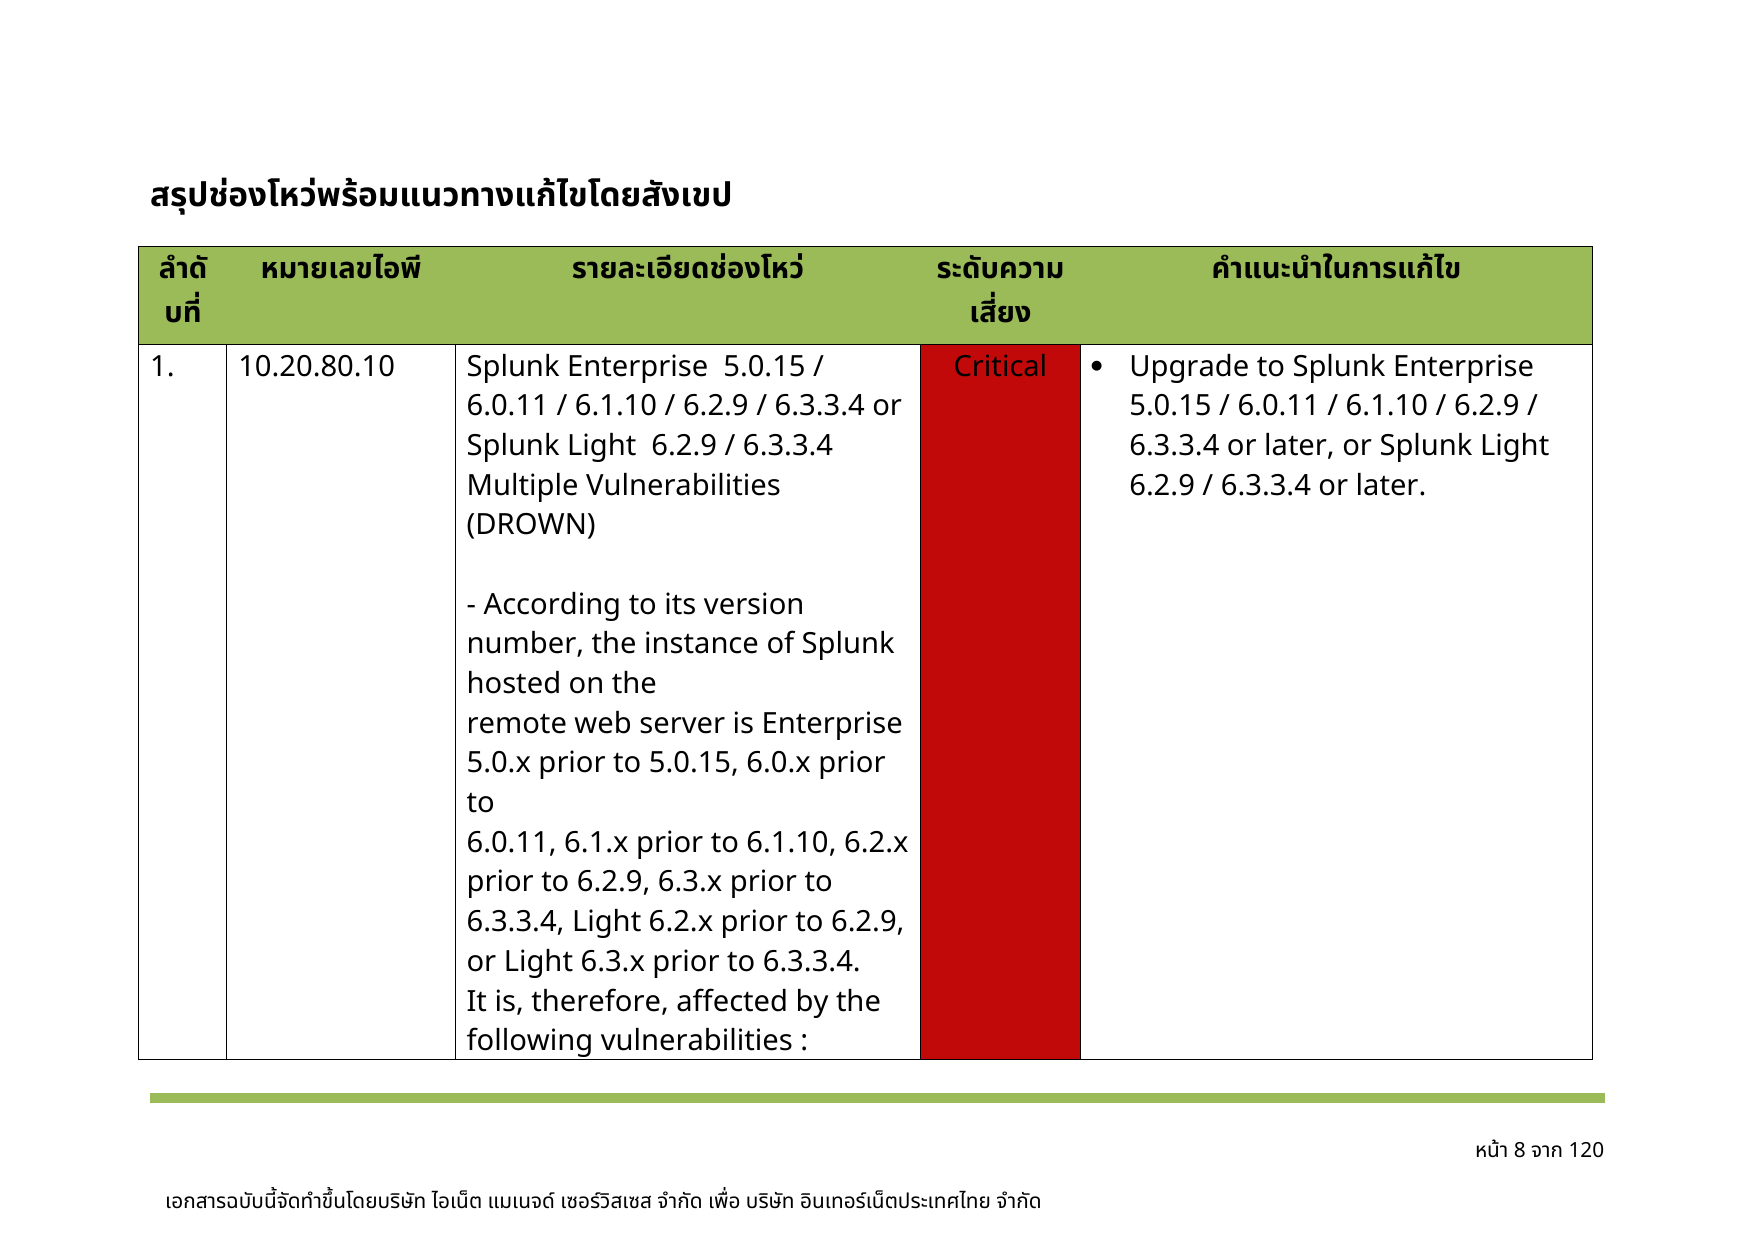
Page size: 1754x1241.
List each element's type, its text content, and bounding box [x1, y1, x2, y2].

table_cell Critical [921, 345, 1080, 1059]
table_cell [139, 345, 226, 1059]
table_cell 10.20.80.10 [227, 345, 455, 1059]
table_header คำแนะนำในการแก้ไข [1080, 247, 1592, 344]
table_header ลำดับที่ [139, 247, 227, 344]
table_header รายละเอียดช่องโหว่ [455, 247, 920, 344]
table_header ระดับความเสี่ยง [920, 247, 1080, 344]
table_header หมายเลขไอพี [227, 247, 455, 344]
subtitle สรุปช่องโหว่พร้อมแนวทางแก้ไขโดยสังเขป [150, 171, 1604, 221]
table_cell Upgrade to Splunk Enterprise 5.0.15 / 6.0.11 / 6.1.10 / 6.2.9 / 6.3.3.4 or later, or Splunk Light 6.2.9 / 6.3.3.4 or later. [1081, 345, 1592, 1059]
